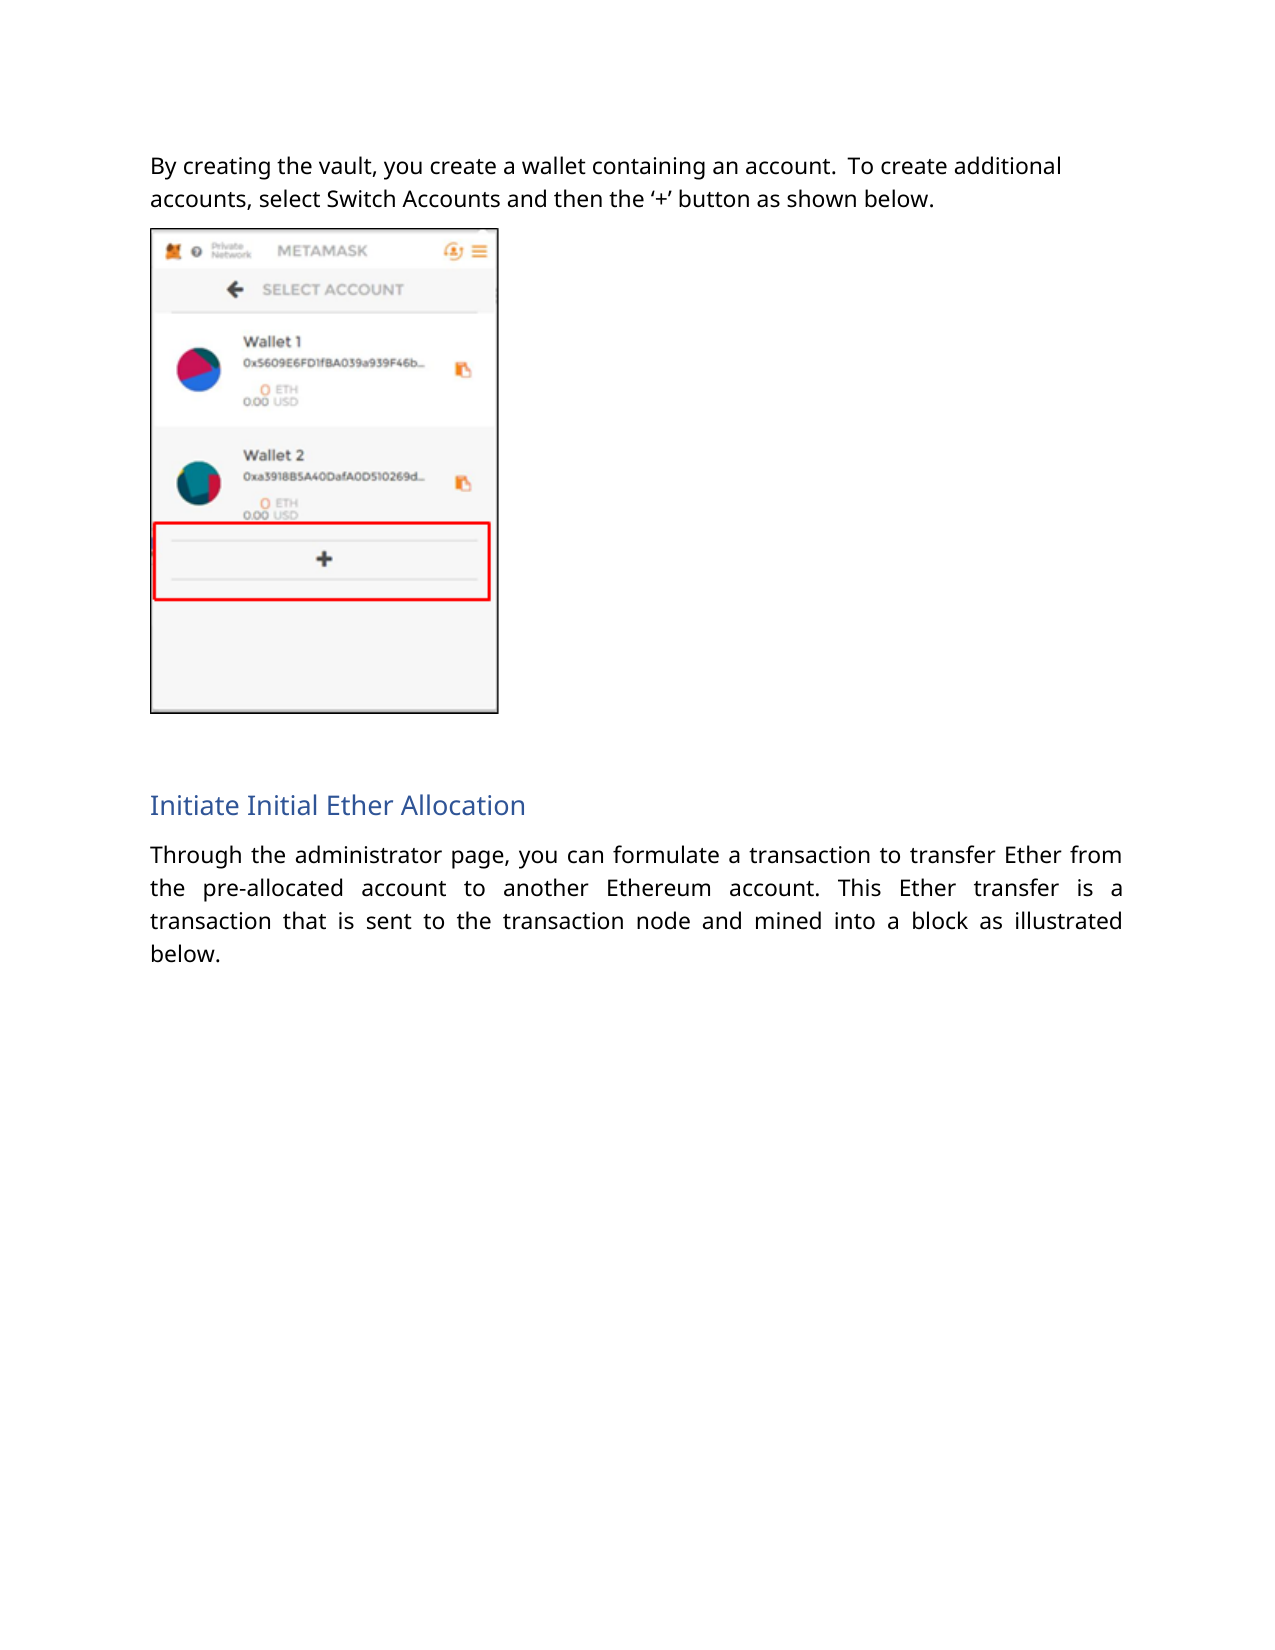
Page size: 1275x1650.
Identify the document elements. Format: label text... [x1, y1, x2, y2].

text By creating the vault, you create a wallet containing an account. To create additional accounts, select Switch Accounts and then the ‘+’ button as shown below. [150, 150, 1124, 214]
subtitle Initiate Initial Ether Allocation [150, 786, 1125, 823]
picture [150, 228, 502, 714]
text Through the administrator page, you can formulate a transaction to transfer Ether from the pre-allocated account to another Ethereum account. This Ether transfer is a transaction that is sent to the transaction node and mined into a block as illustrated below. [150, 839, 1124, 969]
